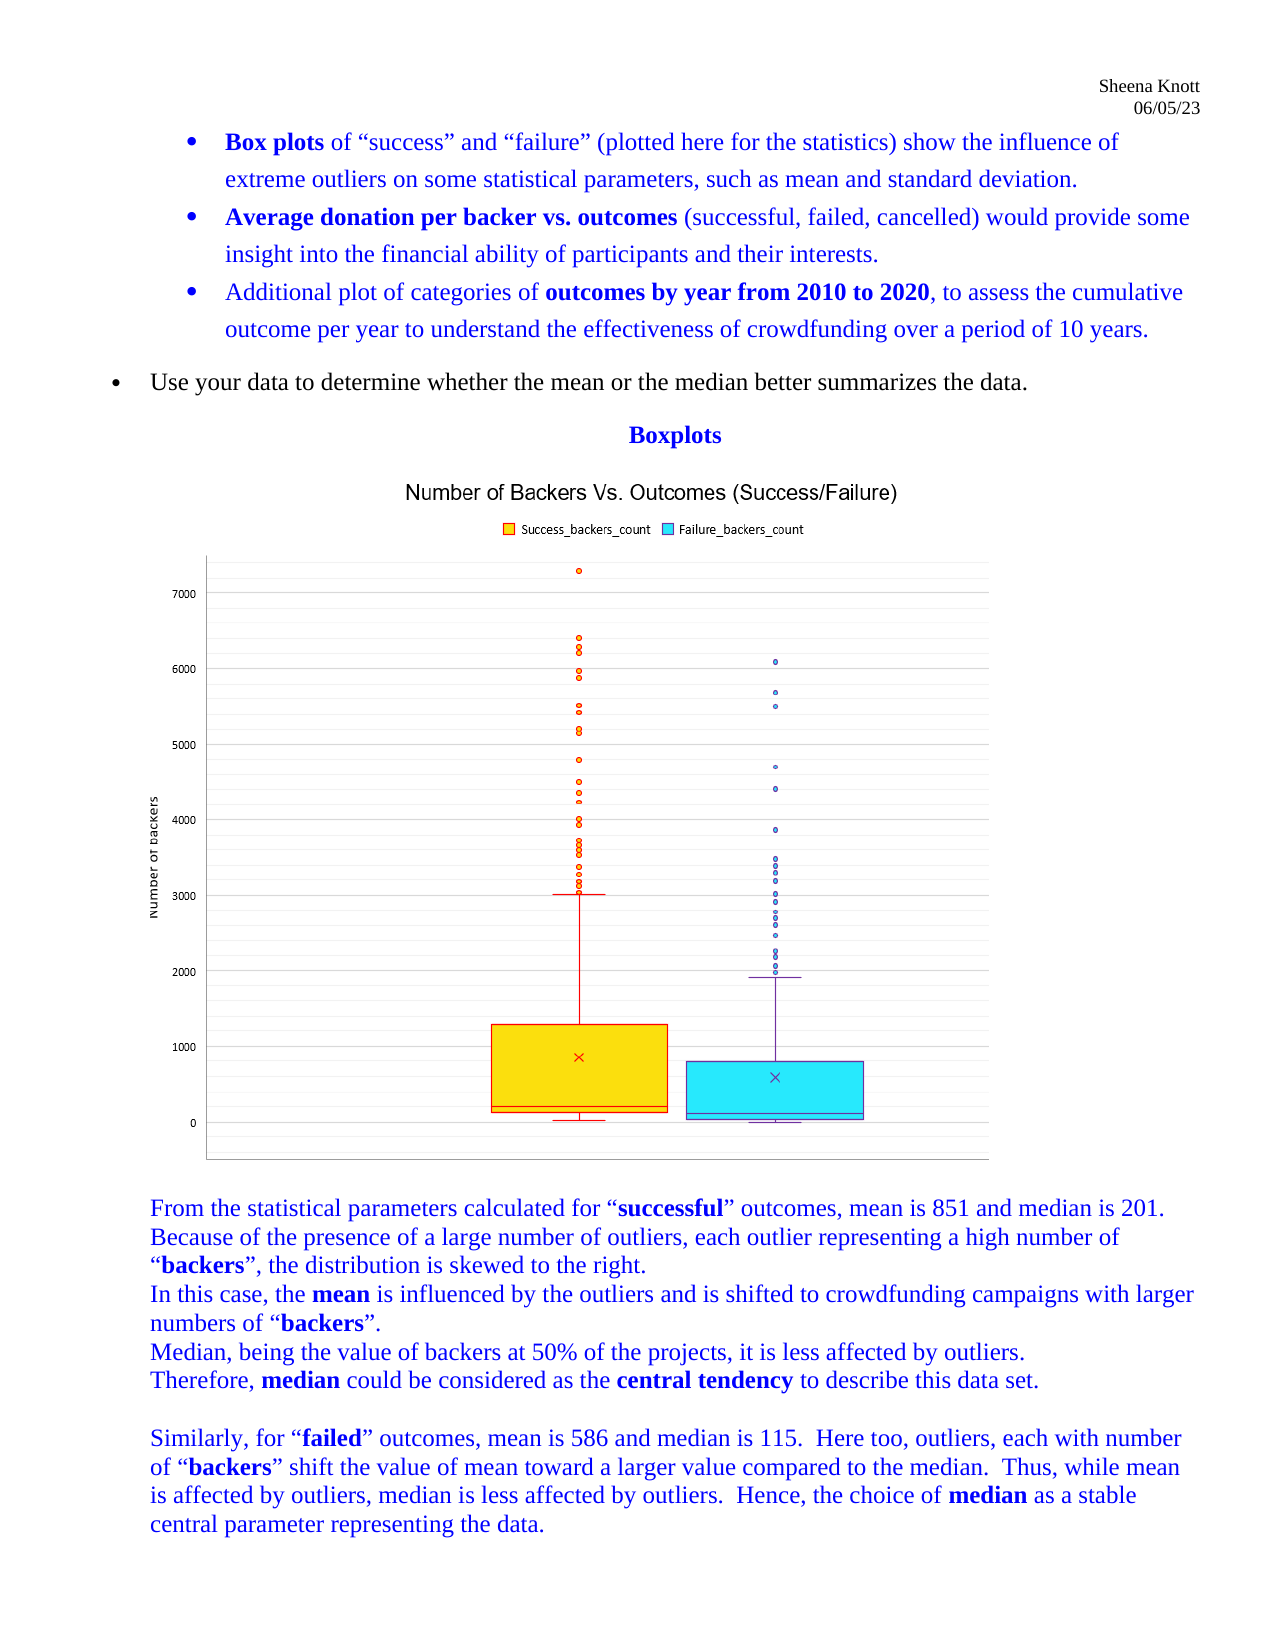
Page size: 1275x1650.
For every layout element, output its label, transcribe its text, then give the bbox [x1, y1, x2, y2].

text Similarly, for “failed” outcomes, mean is 586 and median is 115. Here too, outliers, each with number of “backers” shift the value of mean toward a larger value compared to the median. Thus, while mean is affected by outliers, median is less affected by outliers. Hence, the choice of median as a stable central parameter representing the data. [150, 1423, 1200, 1538]
list Additional plot of categories of outcomes by year from 2010 to 2020, to assess the cumulative outcome per year to understand the effectiveness of crowdfunding over a period of 10 years. [187, 268, 1200, 343]
text In this case, the mean is influenced by the outliers and is shifted to crowdfunding campaigns with larger numbers of “backers”. [150, 1279, 1200, 1337]
picture [150, 478, 989, 1165]
text Boxplots [150, 412, 1200, 449]
text Therefore, median could be considered as the central tendency to describe this data set. [150, 1366, 1200, 1394]
list Box plots of “success” and “failure” (plotted here for the statistics) show the influence of extreme outliers on some statistical parameters, such as mean and standard deviation. [187, 118, 1200, 193]
list Average donation per backer vs. outcomes (successful, failed, cancelled) would provide some insight into the financial ability of participants and their interests. [187, 193, 1200, 268]
text Median, being the value of backers at 50% of the projects, it is less affected by outliers. [150, 1337, 1200, 1366]
text From the statistical parameters calculated for “successful” outcomes, mean is 851 and median is 201. Because of the presence of a large number of outliers, each outlier representing a high number of “backers”, the distribution is skewed to the right. [150, 1193, 1200, 1279]
list Use your data to determine whether the mean or the median better summarizes the data. [112, 359, 1200, 396]
